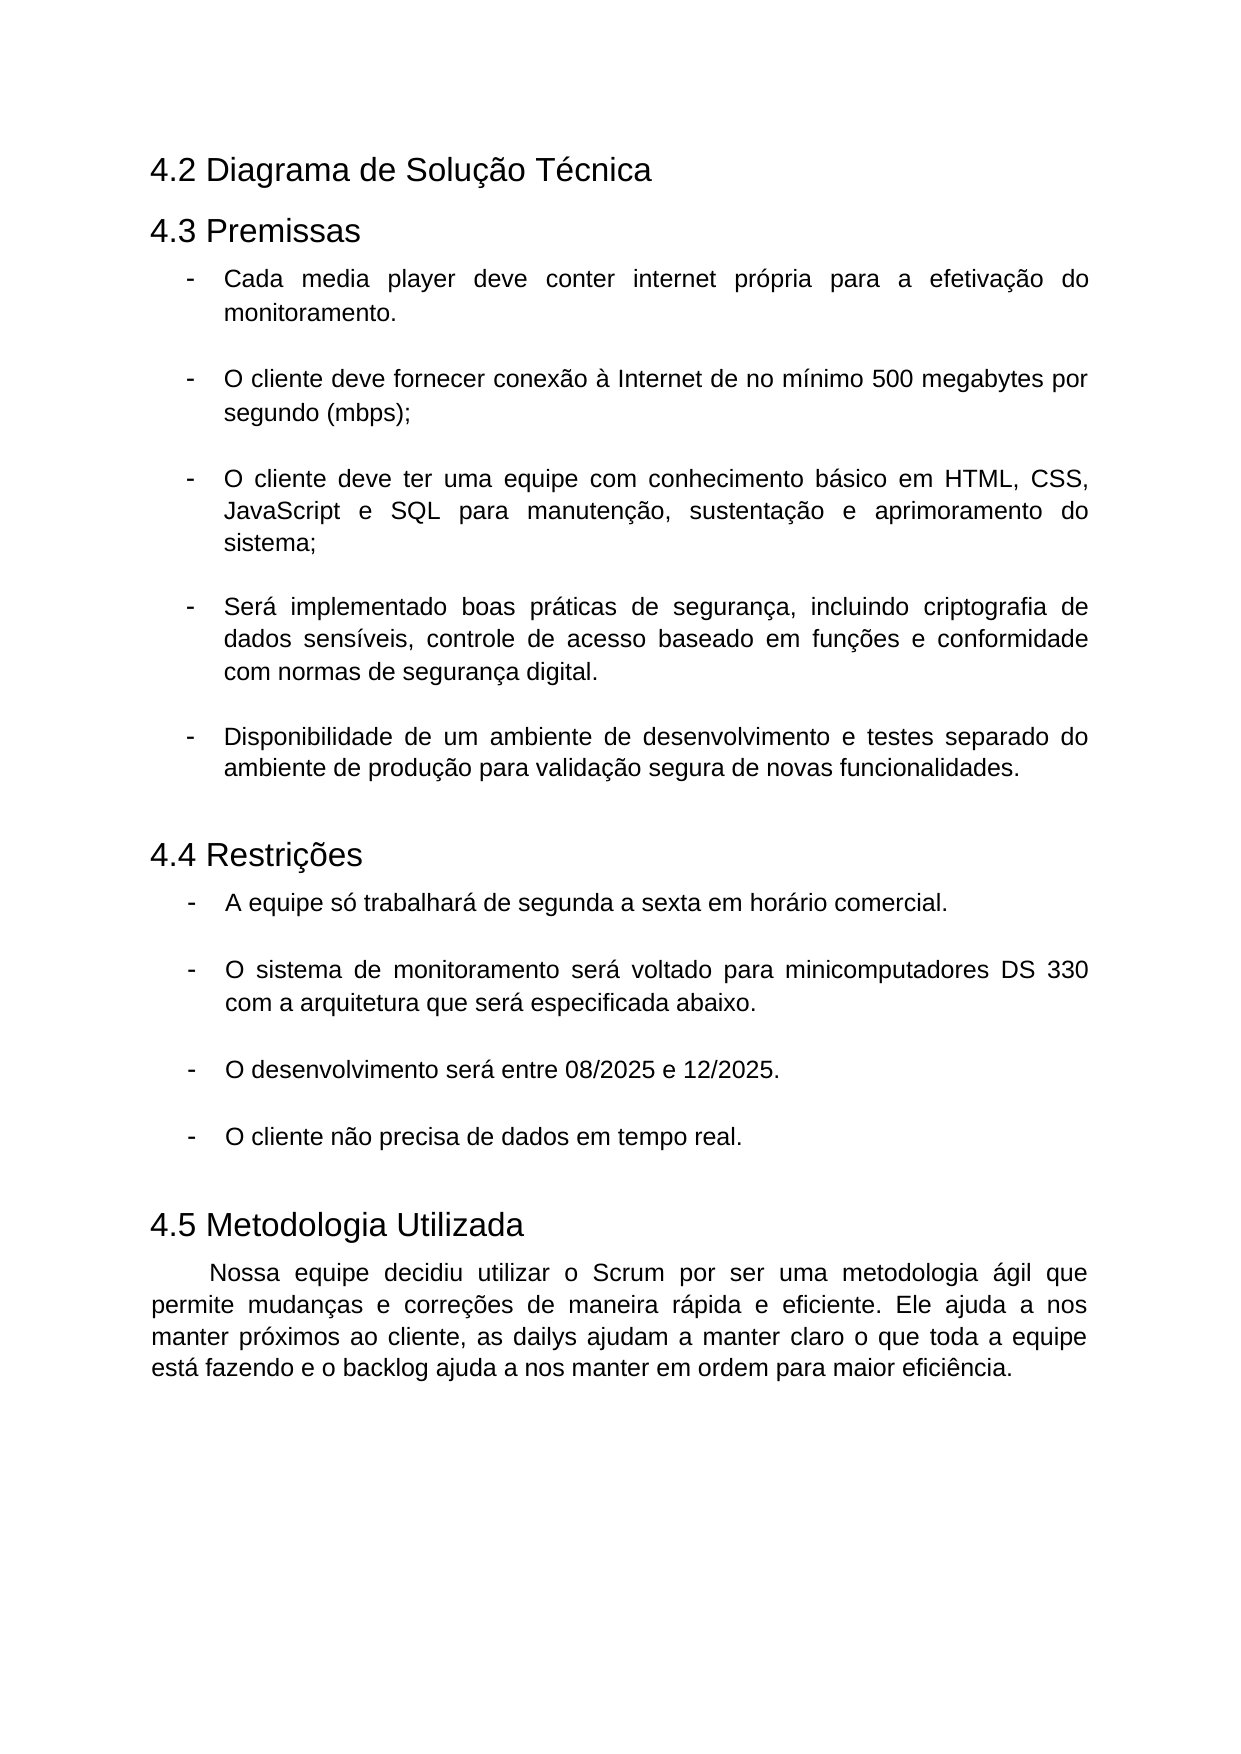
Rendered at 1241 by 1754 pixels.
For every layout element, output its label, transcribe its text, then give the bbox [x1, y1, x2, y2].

list O cliente não precisa de dados em tempo real. [187, 1121, 1090, 1150]
subtitle 4.5 Metodologia Utilizada [150, 1205, 1090, 1243]
list Disponibilidade de um ambiente de desenvolvimento e testes separado do ambiente de produção para validação segura de novas funcionalidades. [186, 722, 1090, 782]
list A equipe só trabalhará de segunda a sexta em horário comercial. [187, 888, 1090, 917]
subtitle 4.3 Premissas [150, 211, 1090, 250]
list O sistema de monitoramento será voltado para minicomputadores DS 330 com a arquitetura que será especificada abaixo. [187, 954, 1090, 1017]
list O cliente deve fornecer conexão à Internet de no mínimo 500 megabytes por segundo (mbps); [186, 364, 1090, 426]
list O desenvolvimento será entre 08/2025 e 12/2025. [187, 1055, 1090, 1083]
text Nossa equipe decidiu utilizar o Scrum por ser uma metodologia ágil que permite mudanças e correções de maneira rápida e eficiente. Ele ajuda a nos manter próximos ao cliente, as dailys ajudam a manter claro o que toda a equipe está fazendo e o backlog ajuda a nos manter em ordem para maior eficiência. [151, 1258, 1089, 1382]
subtitle 4.2 Diagrama de Solução Técnica [150, 150, 1090, 188]
list Será implementado boas práticas de segurança, incluindo criptografia de dados sensíveis, controle de acesso baseado em funções e conformidade com normas de segurança digital. [186, 592, 1090, 686]
list O cliente deve ter uma equipe com conhecimento básico em HTML, CSS, JavaScript e SQL para manutenção, sustentação e aprimoramento do sistema; [186, 464, 1090, 557]
list Cada media player deve conter internet própria para a efetivação do monitoramento. [186, 264, 1090, 326]
subtitle 4.4 Restrições [150, 835, 1090, 873]
